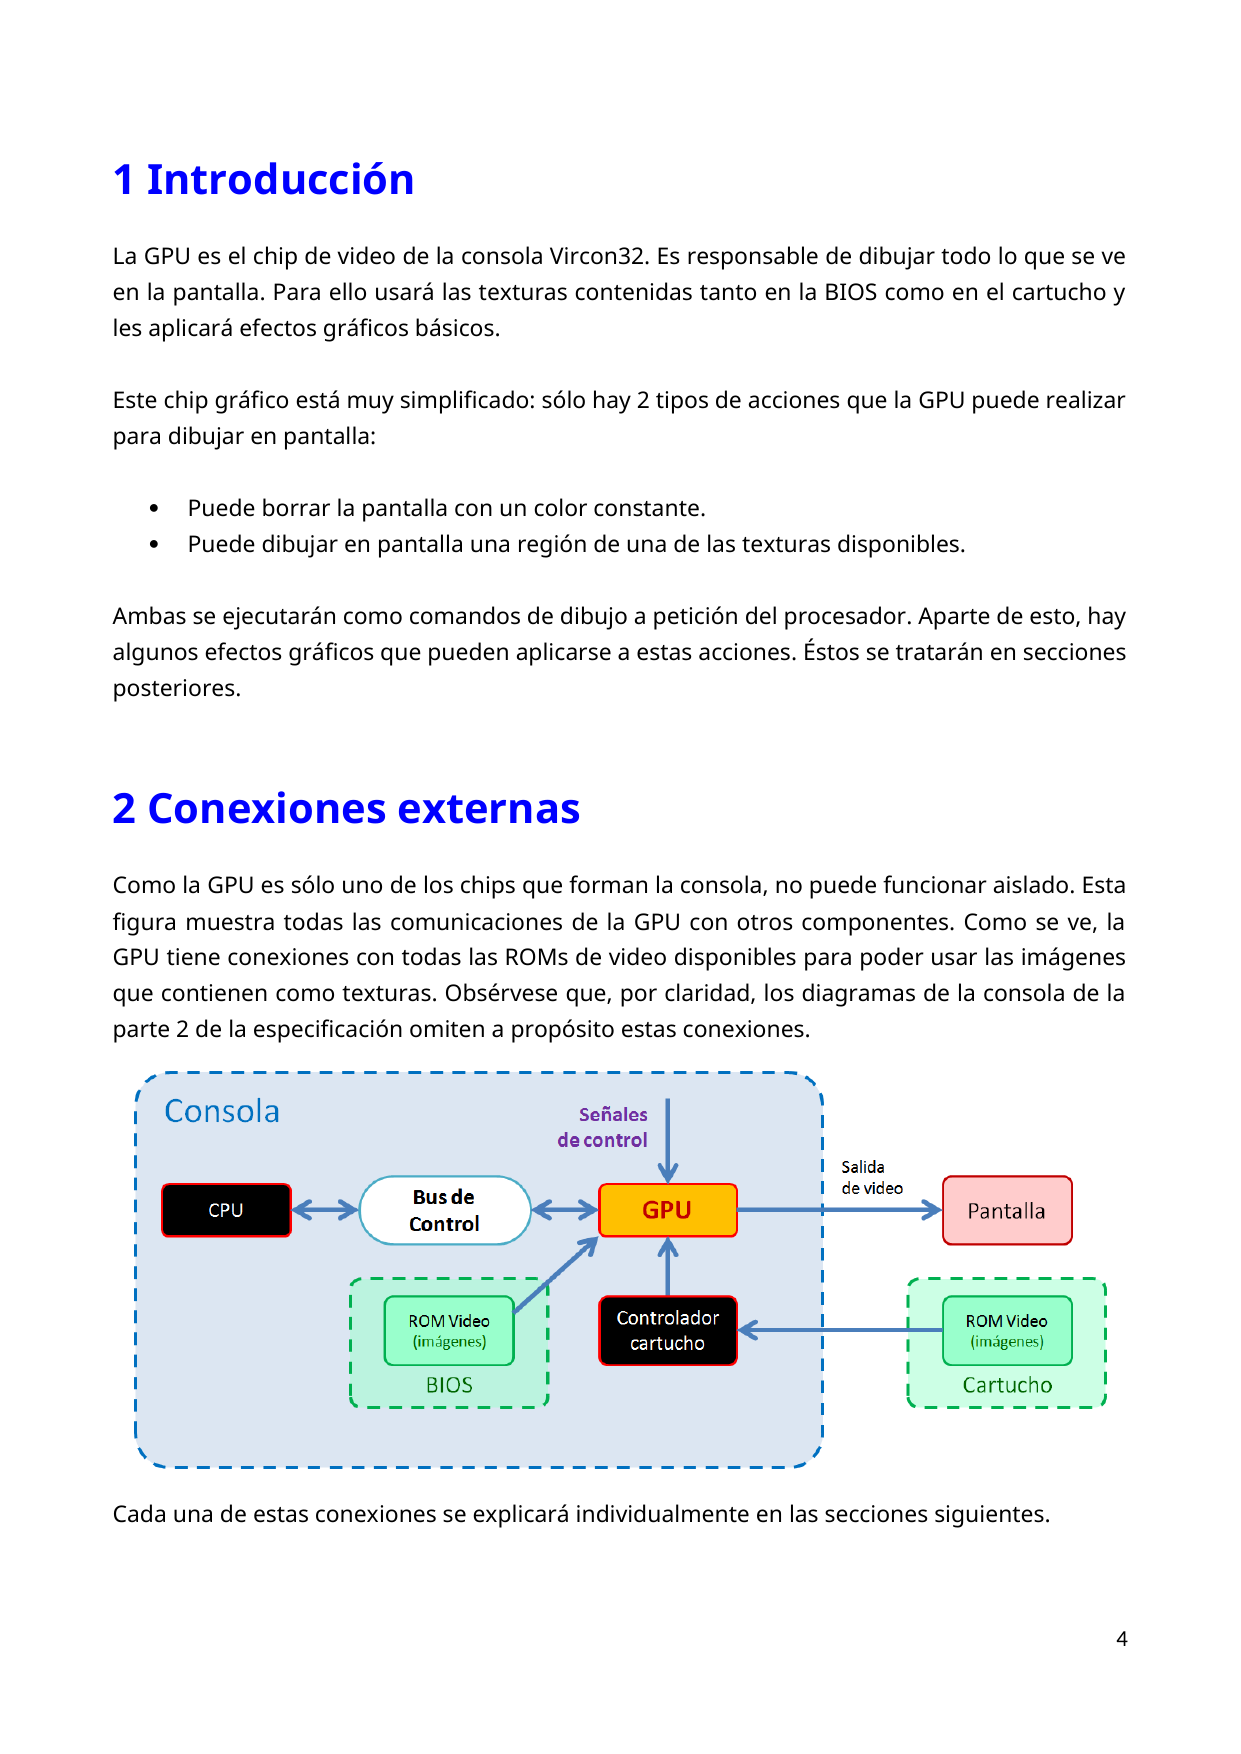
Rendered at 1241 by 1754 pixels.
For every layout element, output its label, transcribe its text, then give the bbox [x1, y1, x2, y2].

text Cada una de estas conexiones se explicará individualmente en las secciones siguientes. [112, 1497, 1128, 1529]
text Este chip gráfico está muy simplificado: sólo hay 2 tipos de acciones que la GPU puede realizar para dibujar en pantalla: [112, 384, 1128, 451]
text Ambas se ejecutarán como comandos de dibujo a petición del procesador. Aparte de esto, hay algunos efectos gráficos que pueden aplicarse a estas acciones. Éstos se tratarán en secciones posteriores. [112, 599, 1128, 703]
subtitle 2 Conexiones externas [112, 779, 1128, 836]
picture [117, 1049, 1123, 1494]
subtitle 1 Introducción [112, 150, 1128, 207]
list Puede dibujar en pantalla una región de una de las texturas disponibles. [150, 528, 1128, 559]
text La GPU es el chip de video de la consola Vircon32. Es responsable de dibujar todo lo que se ve en la pantalla. Para ello usará las texturas contenidas tanto en la BIOS como en el cartucho y les aplicará efectos gráficos básicos. [112, 240, 1128, 343]
text Como la GPU es sólo uno de los chips que forman la consola, no puede funcionar aislado. Esta figura muestra todas las comunicaciones de la GPU con otros componentes. Como se ve, la GPU tiene conexiones con todas las ROMs de video disponibles para poder usar las imágenes que contienen como texturas. Obsérvese que, por claridad, los diagramas de la consola de la parte 2 de la especificación omiten a propósito estas conexiones. [112, 869, 1128, 1044]
list Puede borrar la pantalla con un color constante. [150, 492, 1128, 523]
